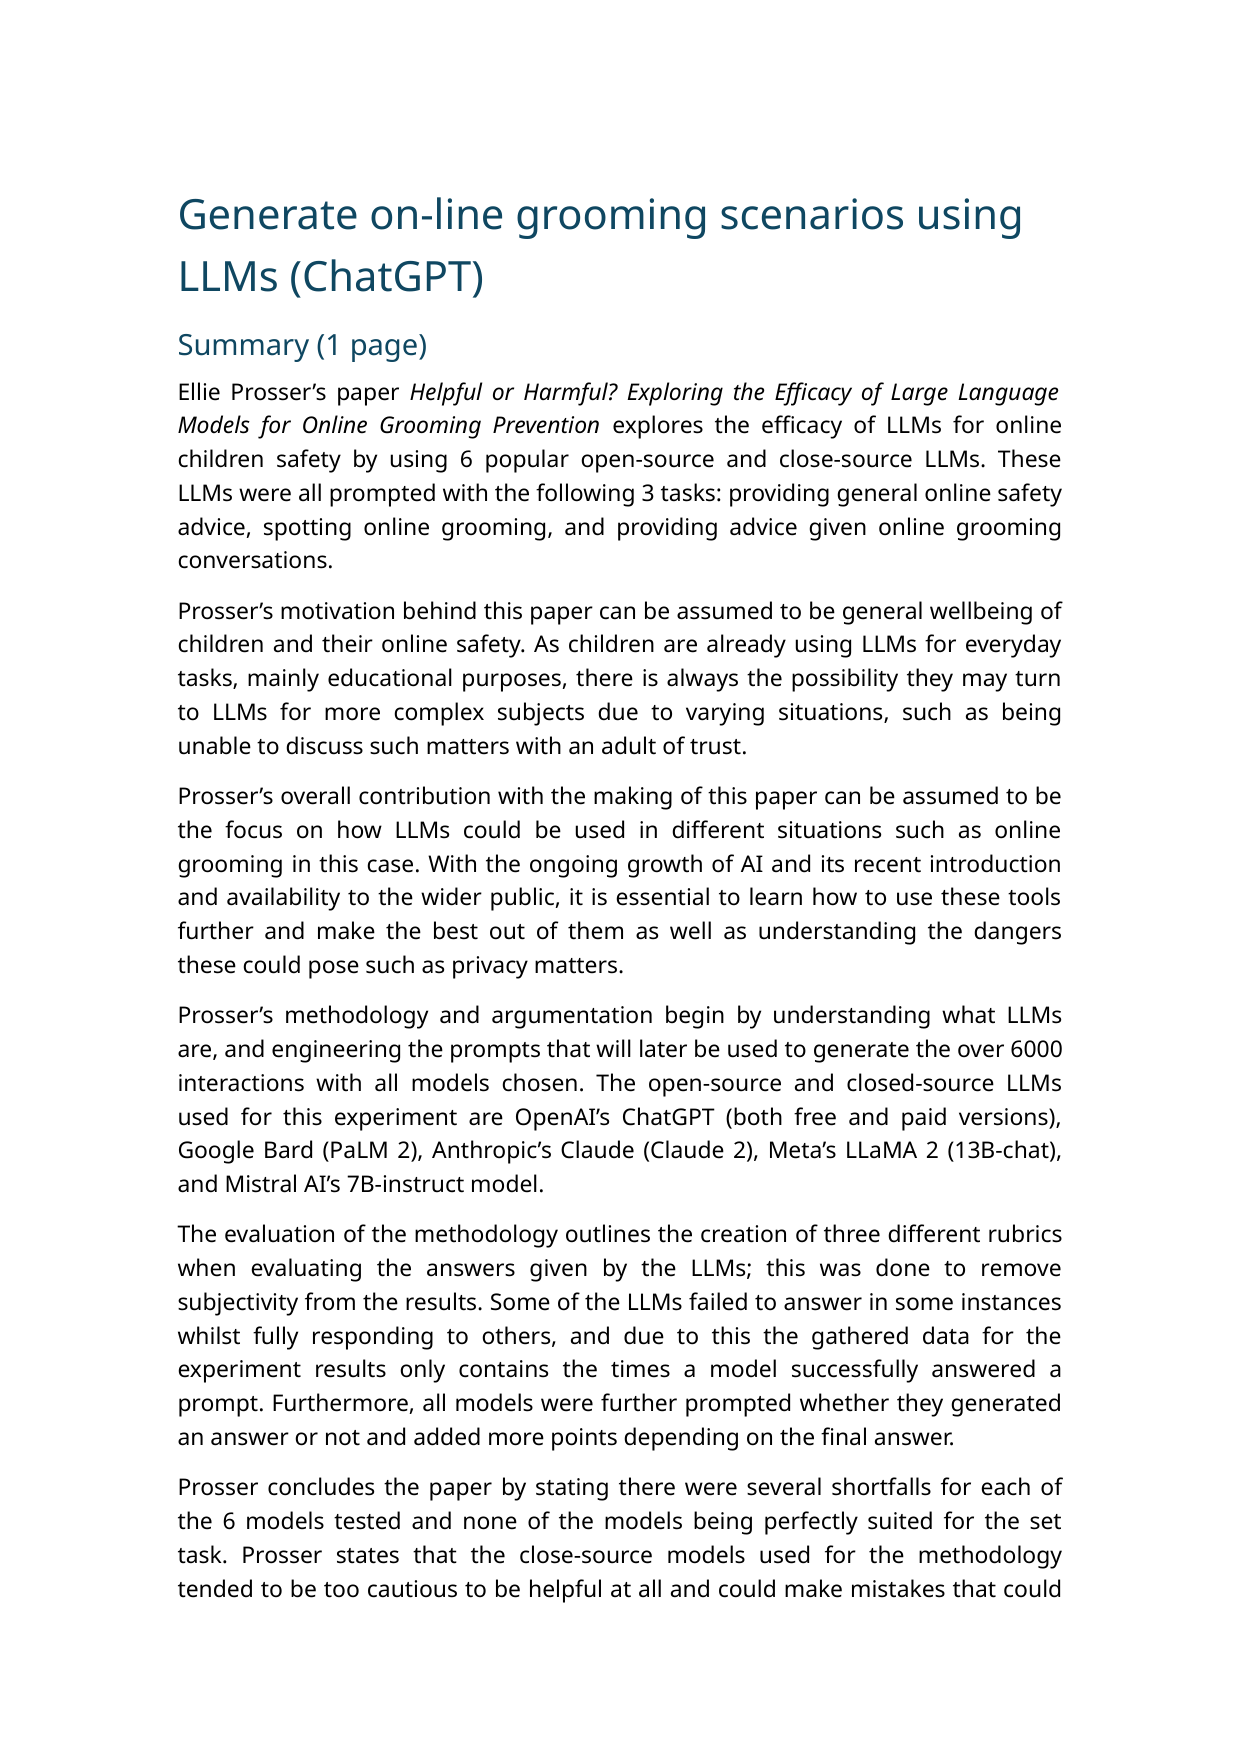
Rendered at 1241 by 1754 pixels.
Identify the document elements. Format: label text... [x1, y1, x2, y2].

text Ellie Prosser’s paper Helpful or Harmful? Exploring the Efficacy of Large Language Models for Online Grooming Prevention explores the efficacy of LLMs for online children safety by using 6 popular open-source and close-source LLMs. These LLMs were all prompted with the following 3 tasks: providing general online safety advice, spotting online grooming, and providing advice given online grooming conversations. [177, 375, 1063, 575]
subtitle Summary (1 page) [177, 324, 1063, 364]
text Prosser’s motivation behind this paper can be assumed to be general wellbeing of children and their online safety. As children are already using LLMs for everyday tasks, mainly educational purposes, there is always the possibility they may turn to LLMs for more complex subjects due to varying situations, such as being unable to discuss such matters with an adult of trust. [177, 594, 1063, 761]
text The evaluation of the methodology outlines the creation of three different rubrics when evaluating the answers given by the LLMs; this was done to remove subjectivity from the results. Some of the LLMs failed to answer in some instances whilst fully responding to others, and due to this the gathered data for the experiment results only contains the times a model successfully answered a prompt. Furthermore, all models were further prompted whether they generated an answer or not and added more points depending on the final answer. [177, 1218, 1063, 1452]
text Prosser’s methodology and argumentation begin by understanding what LLMs are, and engineering the prompts that will later be used to generate the over 6000 interactions with all models chosen. The open-source and closed-source LLMs used for this experiment are OpenAI’s ChatGPT (both free and paid versions), Google Bard (PaLM 2), Anthropic’s Claude (Claude 2), Meta’s LLaMA 2 (13B-chat), and Mistral AI’s 7B-instruct model. [177, 999, 1063, 1199]
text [177, 1471, 1063, 1604]
text Prosser’s overall contribution with the making of this paper can be assumed to be the focus on how LLMs could be used in different situations such as online grooming in this case. With the ongoing growth of AI and its recent introduction and availability to the wider public, it is essential to learn how to use these tools further and make the best out of them as well as understanding the dangers these could pose such as privacy matters. [177, 780, 1063, 980]
subtitle Generate on-line grooming scenarios using LLMs (ChatGPT) [177, 185, 1063, 303]
